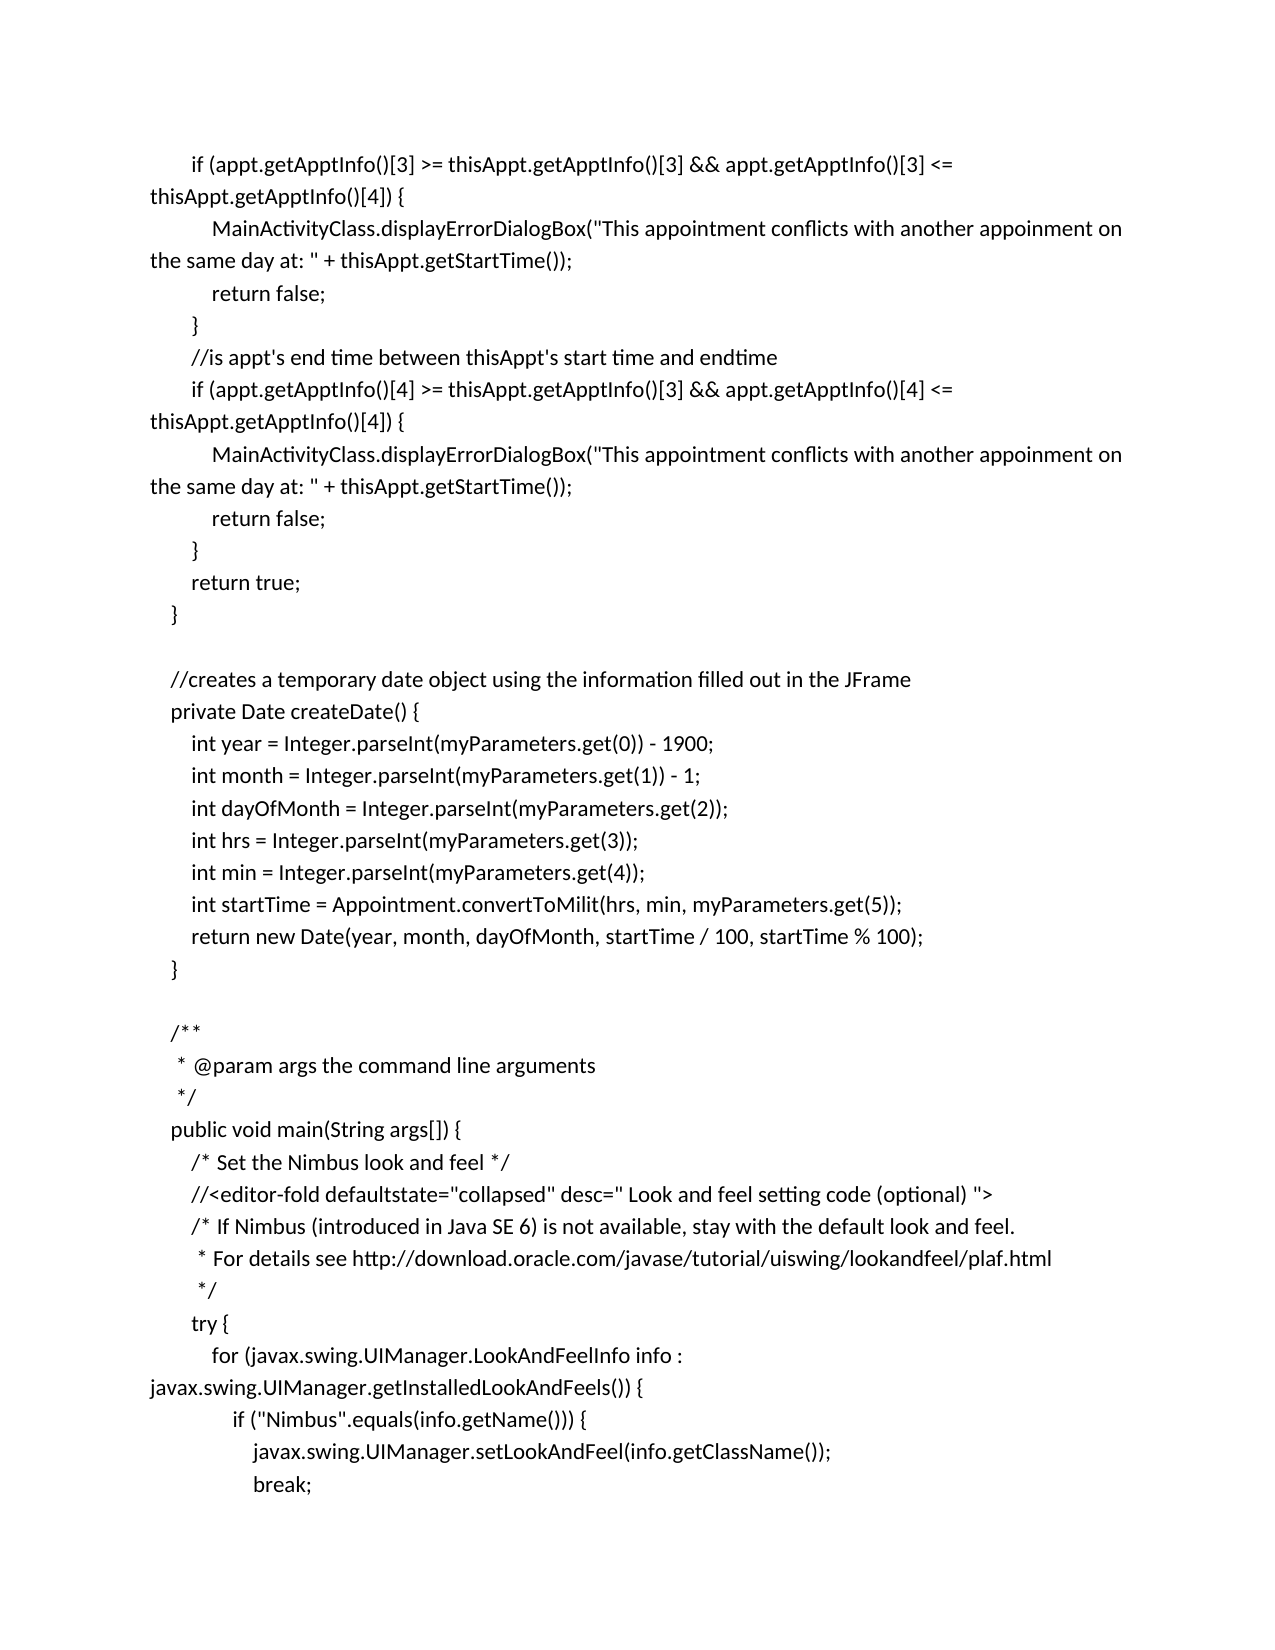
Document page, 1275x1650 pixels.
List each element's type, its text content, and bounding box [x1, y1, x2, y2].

text //is appt's end time between thisAppt's start time and endtime [150, 343, 1125, 371]
text int month = Integer.parseInt(myParameters.get(1)) - 1; [150, 762, 1125, 789]
text /* Set the Nimbus look and feel */ [150, 1148, 1125, 1176]
text int hrs = Integer.parseInt(myParameters.get(3)); [150, 826, 1125, 854]
text if ("Nimbus".equals(info.getName())) { [150, 1405, 1125, 1433]
text try { [150, 1309, 1125, 1337]
text * For details see http://download.oracle.com/javase/tutorial/uiswing/lookandfeel/plaf.html [150, 1244, 1125, 1272]
text javax.swing.UIManager.setLookAndFeel(info.getClassName()); [150, 1437, 1125, 1466]
text return new Date(year, month, dayOfMonth, startTime / 100, startTime % 100); [150, 922, 1125, 951]
text //creates a temporary date object using the information filled out in the JFrame [150, 665, 1125, 693]
text int year = Integer.parseInt(myParameters.get(0)) - 1900; [150, 729, 1125, 757]
text //<editor-fold defaultstate="collapsed" desc=" Look and feel setting code (optional) "> [150, 1180, 1125, 1208]
text } [150, 311, 1125, 339]
text if (appt.getApptInfo()[3] >= thisAppt.getApptInfo()[3] && appt.getApptInfo()[3] <= thisAppt.getApptInfo()[4]) { [150, 150, 1125, 210]
text } [150, 536, 1125, 564]
text public void main(String args[]) { [150, 1116, 1125, 1144]
text * @param args the command line arguments [150, 1051, 1125, 1079]
text } [150, 955, 1125, 983]
text int startTime = Appointment.convertToMilit(hrs, min, myParameters.get(5)); [150, 890, 1125, 918]
text } [150, 601, 1125, 629]
text if (appt.getApptInfo()[4] >= thisAppt.getApptInfo()[3] && appt.getApptInfo()[4] <= thisAppt.getApptInfo()[4]) { [150, 375, 1125, 436]
text return false; [150, 279, 1125, 307]
text MainActivityClass.displayErrorDialogBox("This appointment conflicts with another appoinment on the same day at: " + thisAppt.getStartTime()); [150, 214, 1125, 274]
text break; [150, 1470, 1125, 1498]
text int dayOfMonth = Integer.parseInt(myParameters.get(2)); [150, 794, 1125, 822]
text */ [150, 1083, 1125, 1111]
text private Date createDate() { [150, 697, 1125, 725]
text */ [150, 1277, 1125, 1304]
text /* If Nimbus (introduced in Java SE 6) is not available, stay with the default look and feel. [150, 1212, 1125, 1240]
text int min = Integer.parseInt(myParameters.get(4)); [150, 858, 1125, 886]
text /** [150, 1019, 1125, 1047]
text for (javax.swing.UIManager.LookAndFeelInfo info : javax.swing.UIManager.getInstalledLookAndFeels()) { [150, 1341, 1125, 1401]
text return true; [150, 568, 1125, 596]
text MainActivityClass.displayErrorDialogBox("This appointment conflicts with another appoinment on the same day at: " + thisAppt.getStartTime()); [150, 440, 1125, 500]
text return false; [150, 504, 1125, 532]
